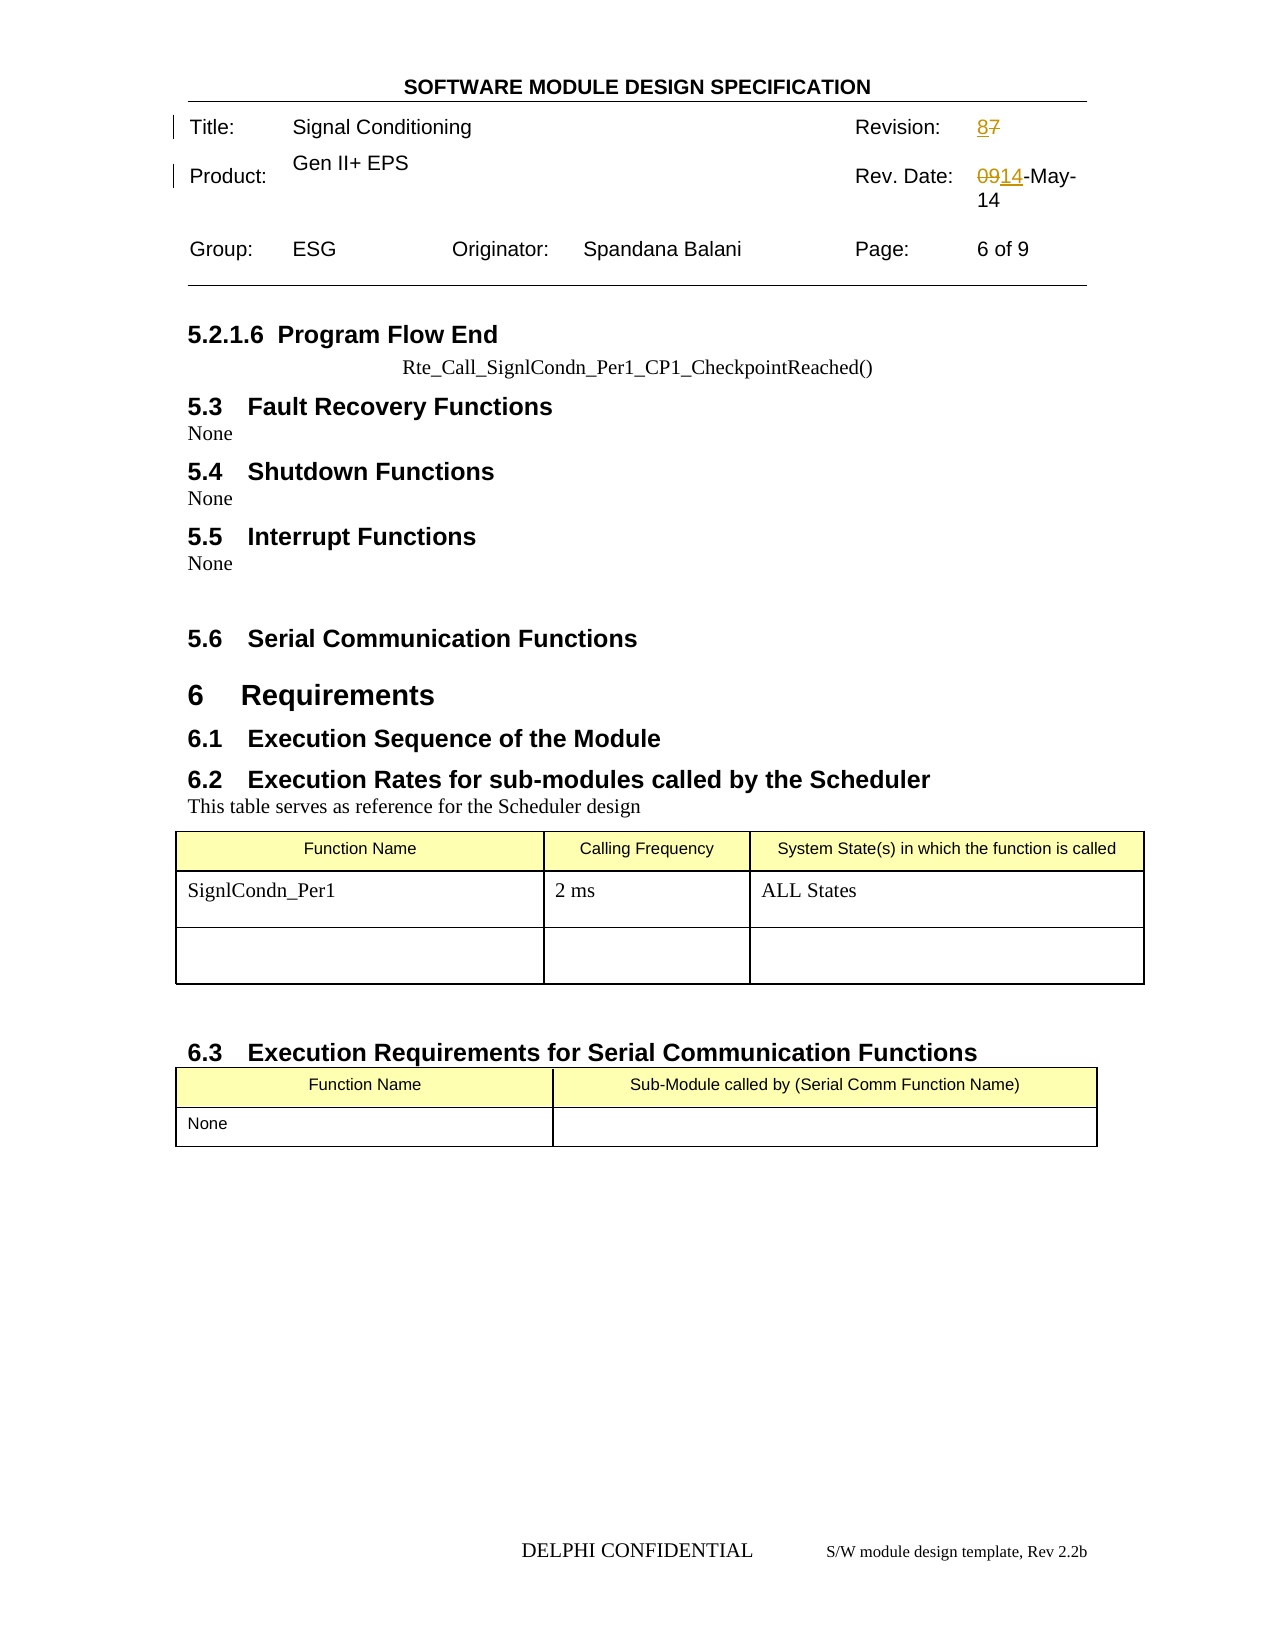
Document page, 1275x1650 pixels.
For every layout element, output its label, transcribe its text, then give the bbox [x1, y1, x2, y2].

subtitle Fault Recovery Functions [187, 392, 1087, 421]
table_header Calling Frequency [545, 832, 749, 870]
table_header Sub-Module called by (Serial Comm Function Name) [554, 1068, 1096, 1106]
table_cell [177, 928, 543, 983]
text None [187, 486, 1087, 510]
text This table serves as reference for the Scheduler design [187, 794, 1087, 818]
table_header in which the function is called [751, 832, 1143, 870]
table_cell ALL States [751, 872, 1143, 926]
table_cell [554, 1108, 1096, 1146]
table_cell SignlCondn_Per1 [177, 872, 543, 926]
subtitle Execution Rates for sub-modules called by the Scheduler [187, 765, 1087, 794]
text None [187, 551, 1087, 575]
subtitle Serial Communication Functions [187, 624, 1087, 653]
subtitle Execution Requirements for Serial Communication Functions [187, 1038, 1087, 1067]
table_cell None [177, 1108, 552, 1146]
table_header Function Name [177, 832, 543, 870]
subtitle Requirements [187, 678, 1087, 712]
subtitle Shutdown Functions [187, 457, 1087, 486]
subtitle Interrupt Functions [187, 522, 1087, 551]
subtitle Program Flow End [187, 320, 1087, 349]
table_header Function Name [177, 1068, 553, 1106]
text Rte_Call_SignlCondn_Per1_CP1_CheckpointReached() [187, 355, 1087, 379]
table_cell [545, 928, 749, 983]
text None [187, 421, 1087, 444]
subtitle Execution Sequence of the Module [187, 724, 1087, 753]
table_cell [751, 928, 1143, 983]
table_cell 2 ms [545, 872, 749, 926]
